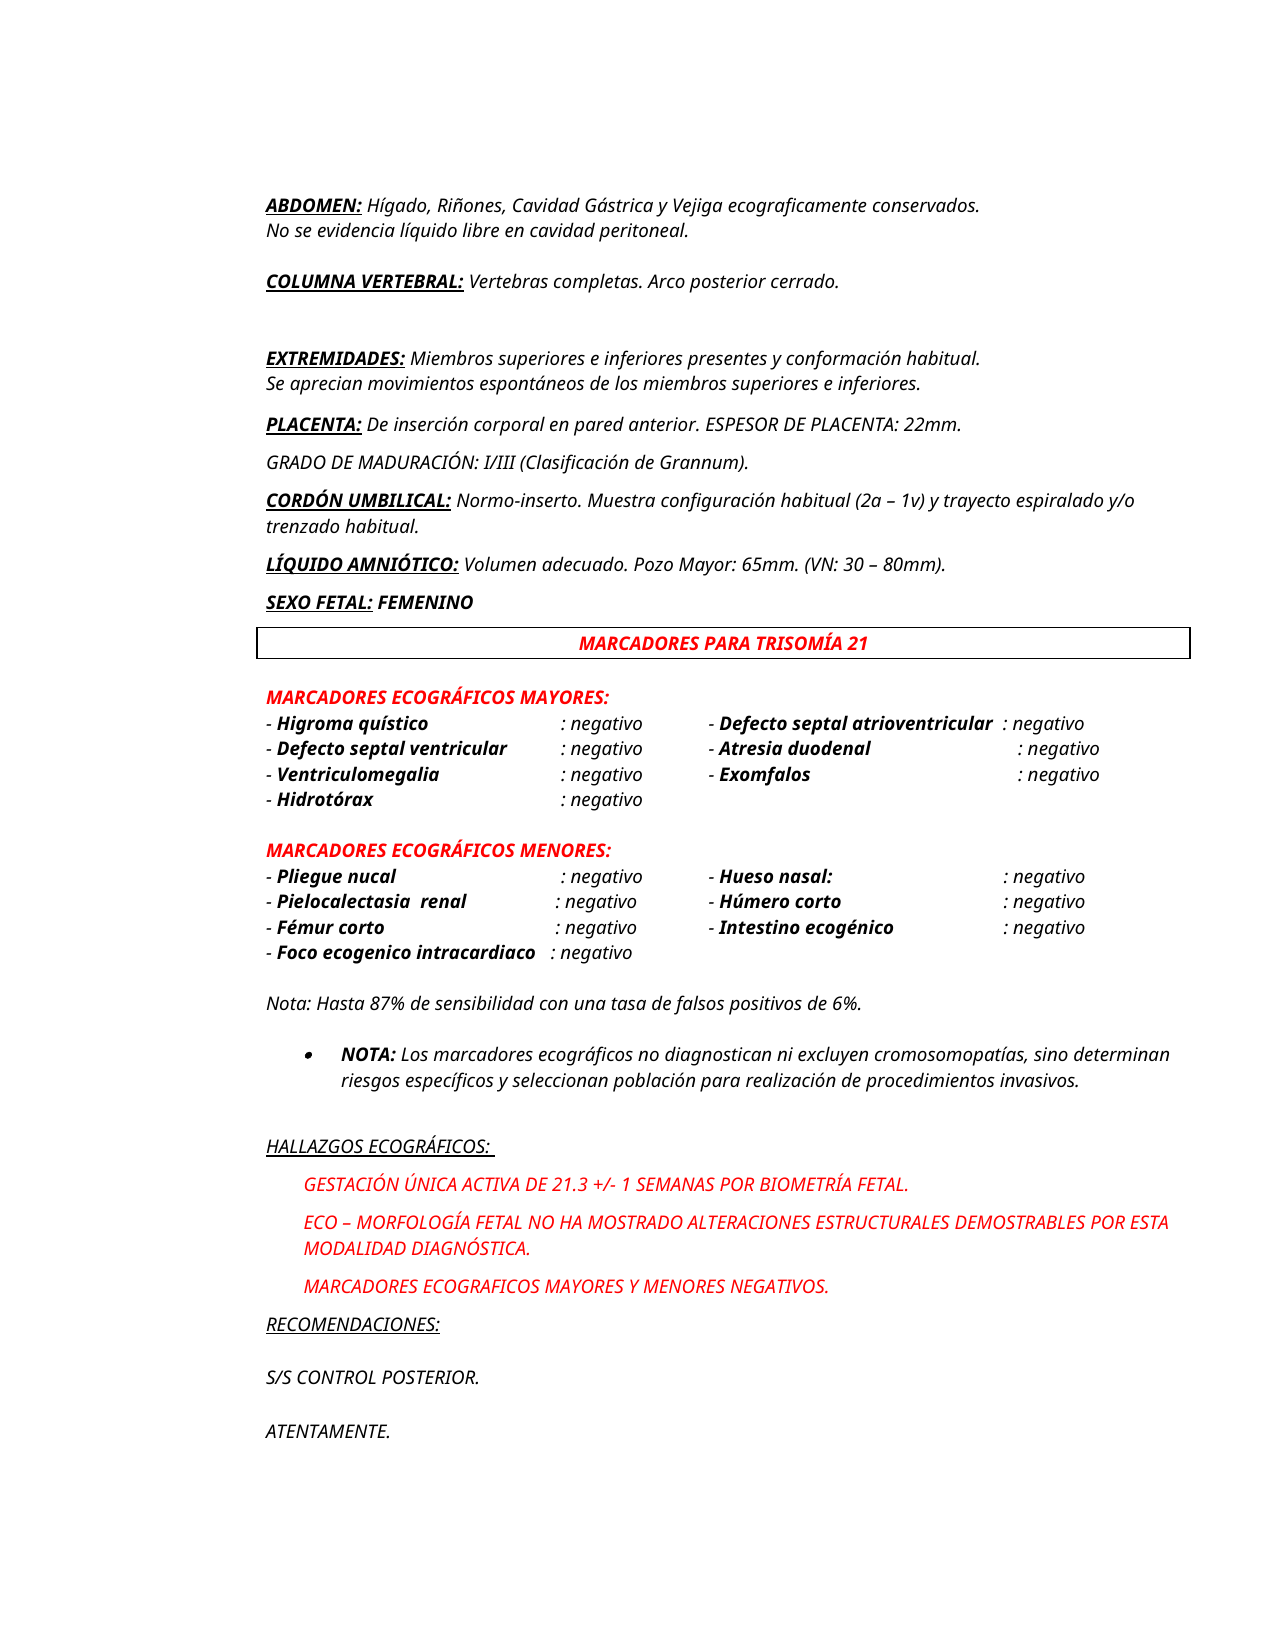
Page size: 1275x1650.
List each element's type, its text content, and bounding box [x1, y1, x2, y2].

text LÍQUIDO AMNIÓTICO: Volumen adecuado. Pozo Mayor: 65mm. (VN: 30 – 80mm). [266, 551, 1181, 577]
text - Pliegue nucal : negativo - Hueso nasal: : negativo [266, 863, 1181, 888]
list NOTA: Los marcadores ecográficos no diagnostican ni excluyen cromosomopatías, sino determinan riesgos específicos y seleccionan población para realización de procedimientos invasivos. [303, 1042, 1181, 1093]
text ATENTAMENTE. [266, 1419, 1181, 1444]
text - Foco ecogenico intracardiaco : negativo [266, 939, 1181, 965]
text GRADO DE MADURACIÓN: I/III (Clasificación de Grannum). [266, 449, 1181, 475]
text ABDOMEN: Hígado, Riñones, Cavidad Gástrica y Vejiga ecograficamente conservados. [266, 192, 1181, 217]
text MARCADORES ECOGRÁFICOS MENORES: [266, 837, 1181, 863]
text PLACENTA: De inserción corporal en pared anterior. ESPESOR DE PLACENTA: 22mm. [266, 411, 1181, 437]
text - Ventriculomegalia : negativo - Exomfalos : negativo [266, 761, 1181, 786]
text MARCADORES PARA TRISOMÍA 21 [258, 628, 1189, 658]
text GESTACIÓN ÚNICA ACTIVA DE 21.3 +/- 1 SEMANAS POR BIOMETRÍA FETAL. [303, 1172, 1181, 1197]
text CORDÓN UMBILICAL: Normo-inserto. Muestra configuración habitual (2a – 1v) y trayecto espiralado y/o trenzado habitual. [266, 487, 1181, 538]
text No se evidencia líquido libre en cavidad peritoneal. [266, 217, 1181, 243]
text - Fémur corto : negativo - Intestino ecogénico : negativo [266, 914, 1181, 939]
text MARCADORES ECOGRÁFICOS MAYORES: [266, 684, 1181, 710]
text COLUMNA VERTEBRAL: Vertebras completas. Arco posterior cerrado. [266, 268, 1181, 294]
text - Higroma quístico : negativo - Defecto septal atrioventricular : negativo [266, 710, 1181, 735]
text EXTREMIDADES: Miembros superiores e inferiores presentes y conformación habitual. [266, 345, 1181, 371]
text ECO – MORFOLOGÍA FETAL NO HA MOSTRADO ALTERACIONES ESTRUCTURALES DEMOSTRABLES POR ESTA MODALIDAD DIAGNÓSTICA. [303, 1209, 1181, 1261]
text SEXO FETAL: FEMENINO [266, 589, 1181, 614]
text - Defecto septal ventricular : negativo - Atresia duodenal : negativo [266, 735, 1181, 761]
text MARCADORES ECOGRAFICOS MAYORES Y MENORES NEGATIVOS. [303, 1273, 1181, 1299]
text - Pielocalectasia renal : negativo - Húmero corto : negativo [266, 888, 1181, 914]
text - Hidrotórax : negativo [266, 786, 1181, 812]
text S/S CONTROL POSTERIOR. [266, 1364, 1181, 1390]
text Nota: Hasta 87% de sensibilidad con una tasa de falsos positivos de 6%. [266, 991, 1181, 1016]
text HALLAZGOS ECOGRÁFICOS: [266, 1133, 1181, 1159]
text Se aprecian movimientos espontáneos de los miembros superiores e inferiores. [266, 371, 1181, 396]
text RECOMENDACIONES: [266, 1311, 1181, 1337]
